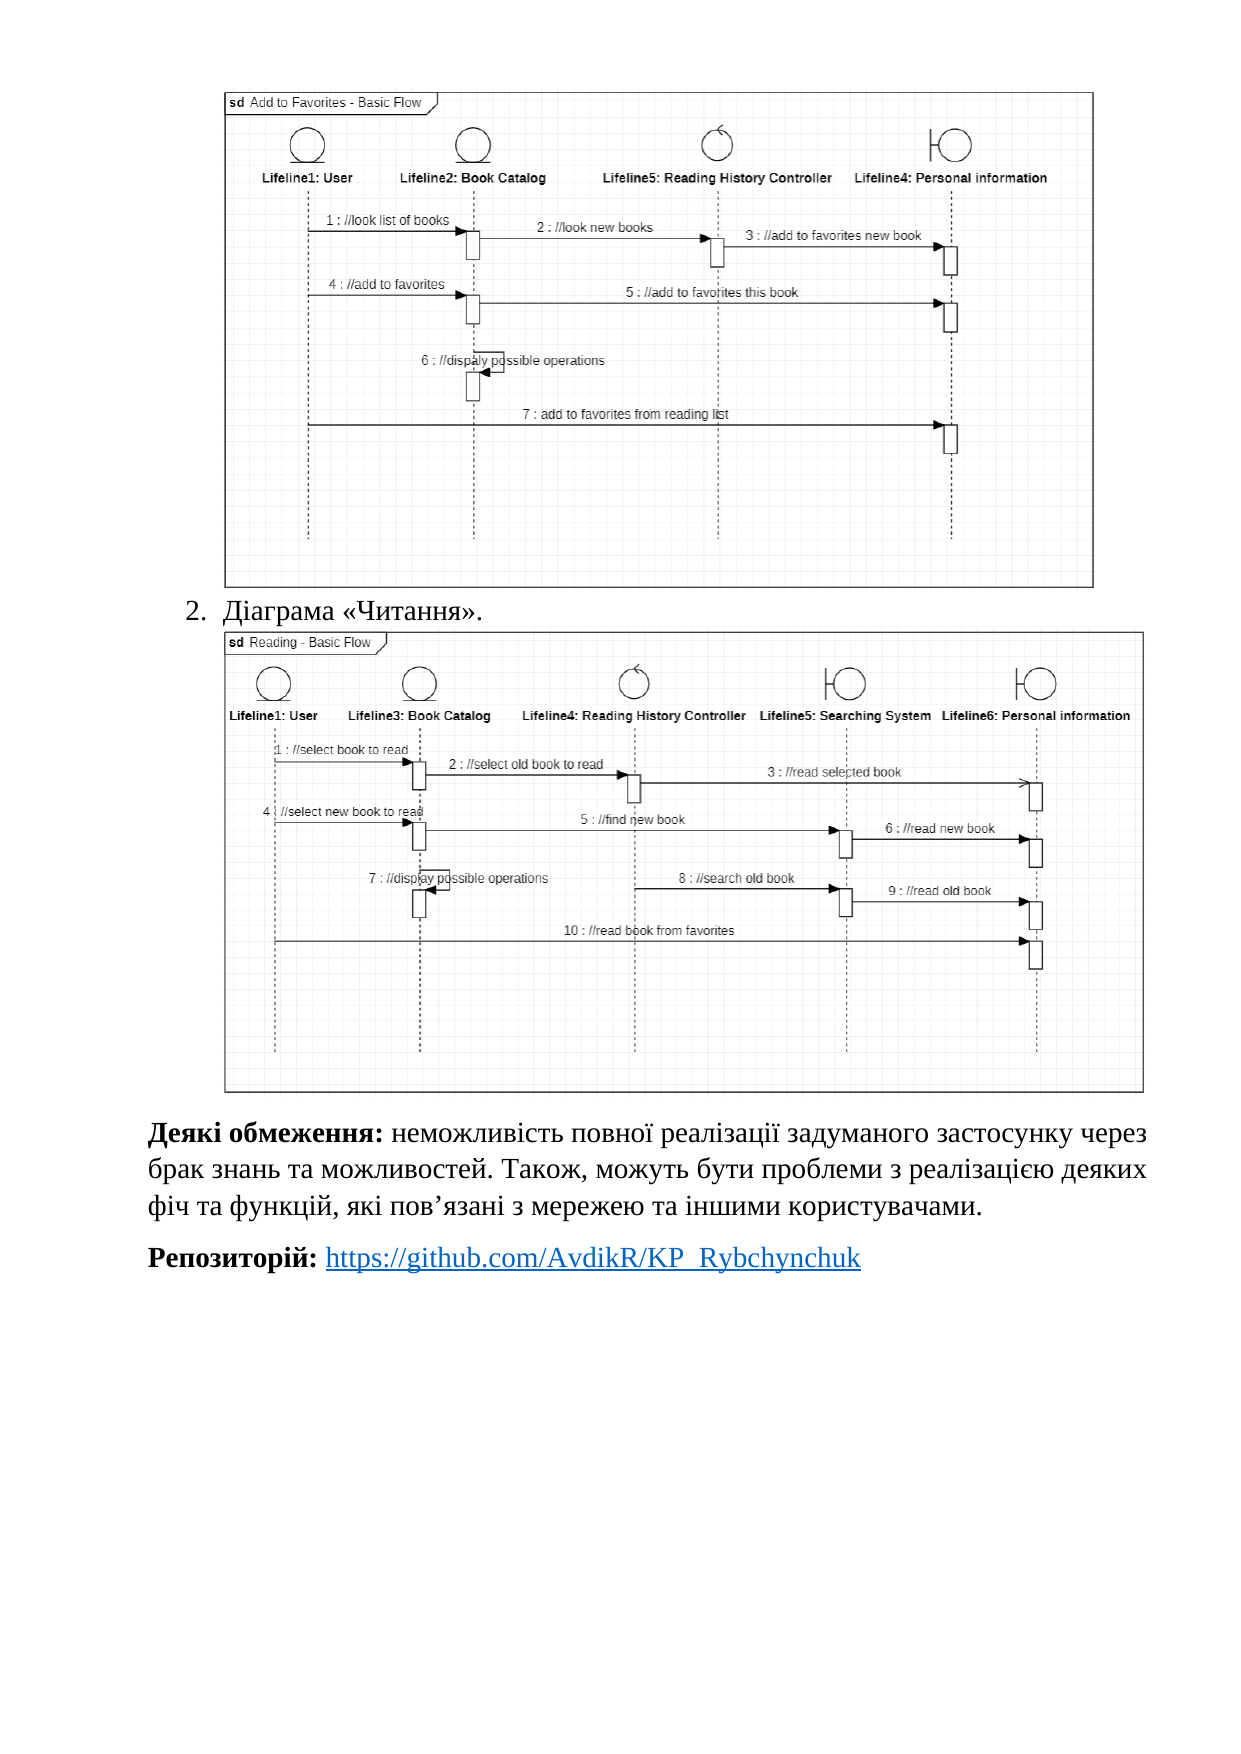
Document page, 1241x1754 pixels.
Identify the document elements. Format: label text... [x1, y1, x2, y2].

text Деякі обмеження: неможливість повної реалізації задуманого застосунку через брак знань та можливостей. Також, можуть бути проблеми з реалізацією деяких фіч та функцій, які пов’язані з мережею та іншими користувачами. [148, 1115, 1152, 1221]
text Репозиторій: https://github.com/AvdikR/KP_Rybchynchuk [148, 1240, 1152, 1274]
picture [222, 628, 1146, 1097]
list Діаграма «Читання». [185, 593, 1152, 626]
picture [222, 88, 1096, 591]
